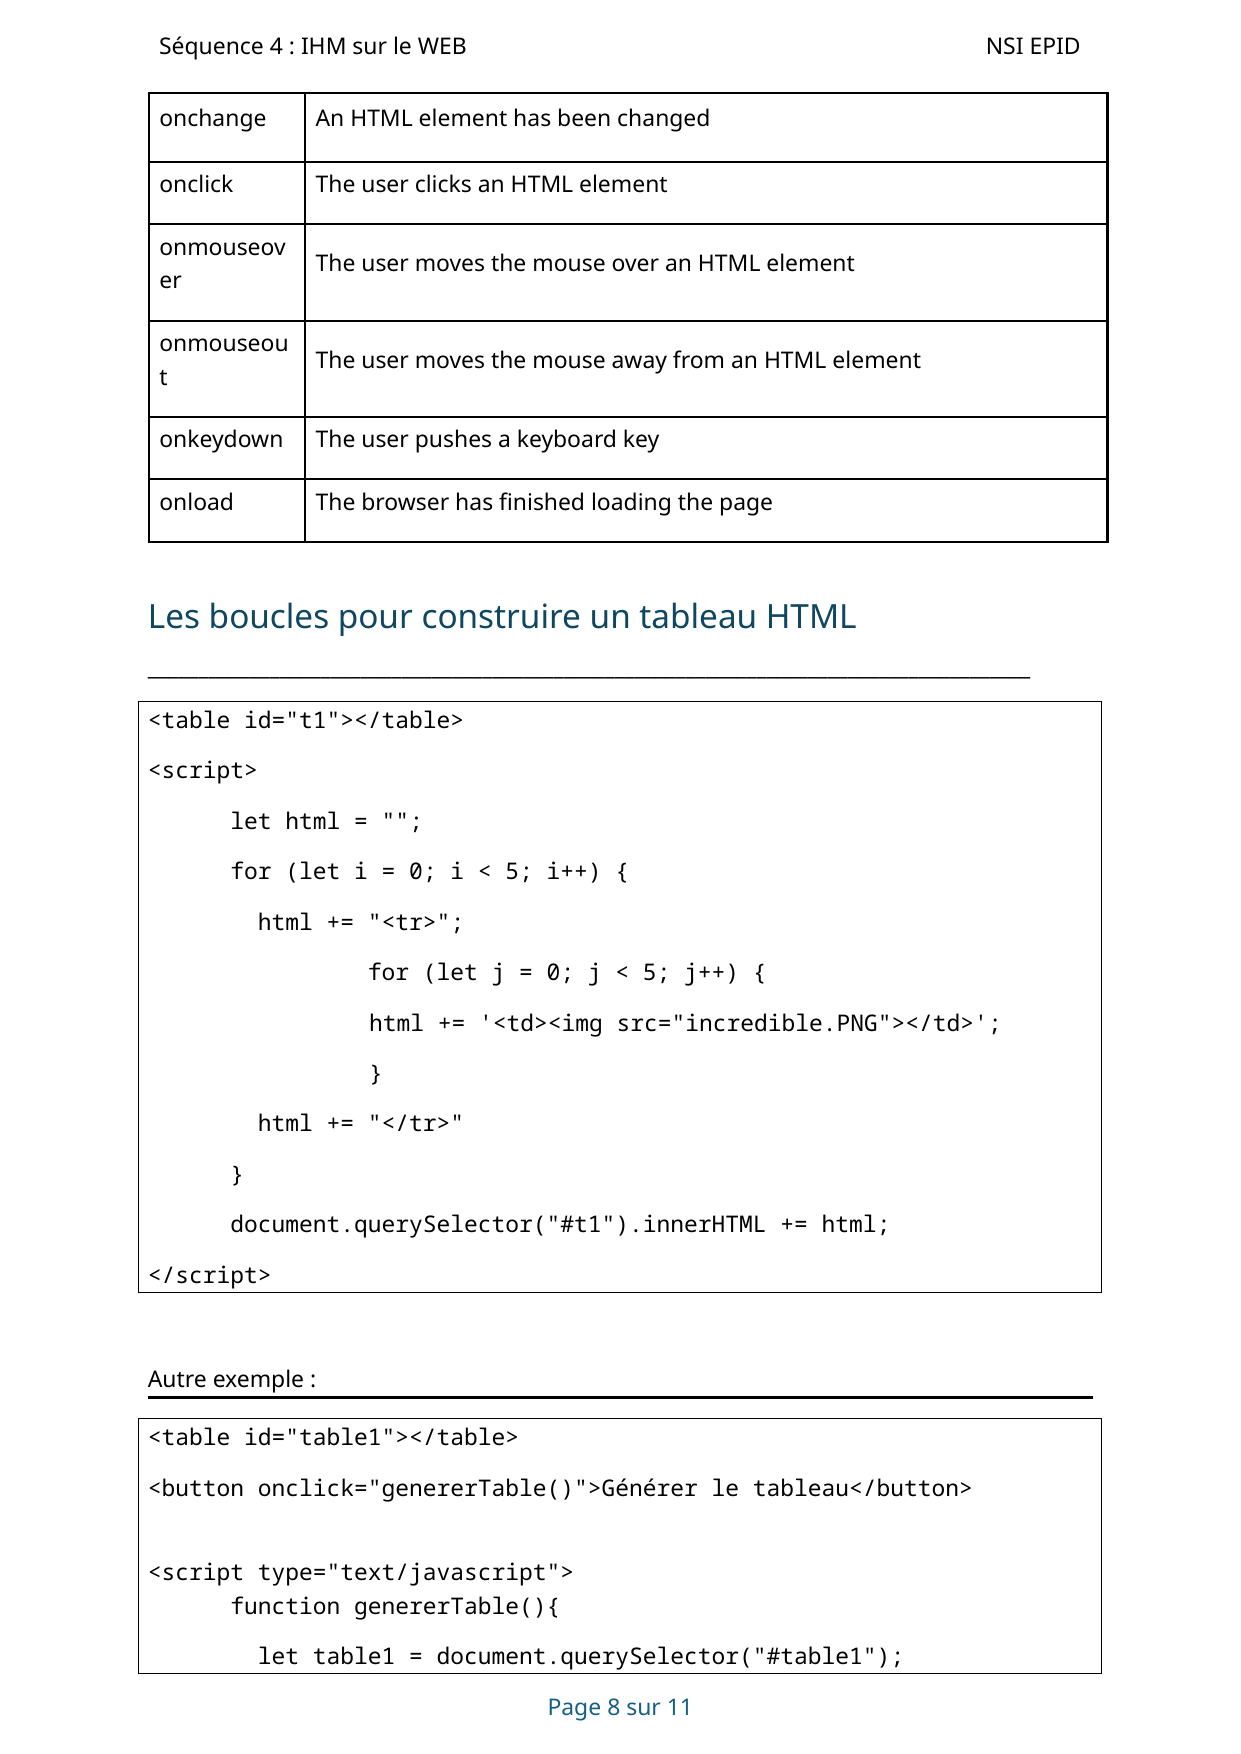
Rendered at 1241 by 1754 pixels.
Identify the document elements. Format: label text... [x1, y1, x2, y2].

table_cell onchange [150, 94, 304, 161]
text Autre exemple : [148, 1363, 1093, 1396]
text let html = ""; [139, 802, 1101, 836]
table_cell onmouseover [150, 225, 304, 319]
table_cell The user clicks an HTML element [306, 163, 1106, 223]
text </script> [139, 1256, 1101, 1292]
table_cell onclick [150, 163, 304, 223]
table_cell onload [150, 480, 304, 541]
text <table id="table1"></table> [139, 1419, 1101, 1453]
text html += "</tr>" [139, 1104, 1101, 1139]
text for (let i = 0; i < 5; i++) { [139, 852, 1101, 887]
text <button onclick="genererTable()">Générer le tableau</button> [139, 1469, 1101, 1503]
table_cell The user moves the mouse over an HTML element [306, 225, 1106, 319]
text html += '<td><img src="incredible.PNG"></td>'; [139, 1003, 1101, 1038]
text document.querySelector("#t1").innerHTML += html; [139, 1205, 1101, 1239]
subtitle Les boucles pour construire un tableau HTML [148, 593, 1093, 639]
text <script type="text/javascript"> function genererTable(){ [139, 1519, 1101, 1621]
text html += "<tr>"; [139, 903, 1101, 937]
table_cell onmouseout [150, 322, 304, 416]
text <table id="t1"></table> [139, 702, 1101, 735]
text let table1 = document.querySelector("#table1"); [139, 1637, 1101, 1673]
text } [139, 1054, 1101, 1088]
table_cell onkeydown [150, 418, 304, 478]
text for (let j = 0; j < 5; j++) { [139, 953, 1101, 987]
table_cell The user moves the mouse away from an HTML element [306, 322, 1106, 416]
text _______________________________________________________________________________________ [148, 651, 1093, 682]
table_cell An HTML element has been changed [306, 94, 1106, 161]
text } [139, 1155, 1101, 1189]
table_cell The browser has finished loading the page [306, 480, 1106, 541]
table_cell The user pushes a keyboard key [306, 418, 1106, 478]
text <script> [139, 751, 1101, 786]
